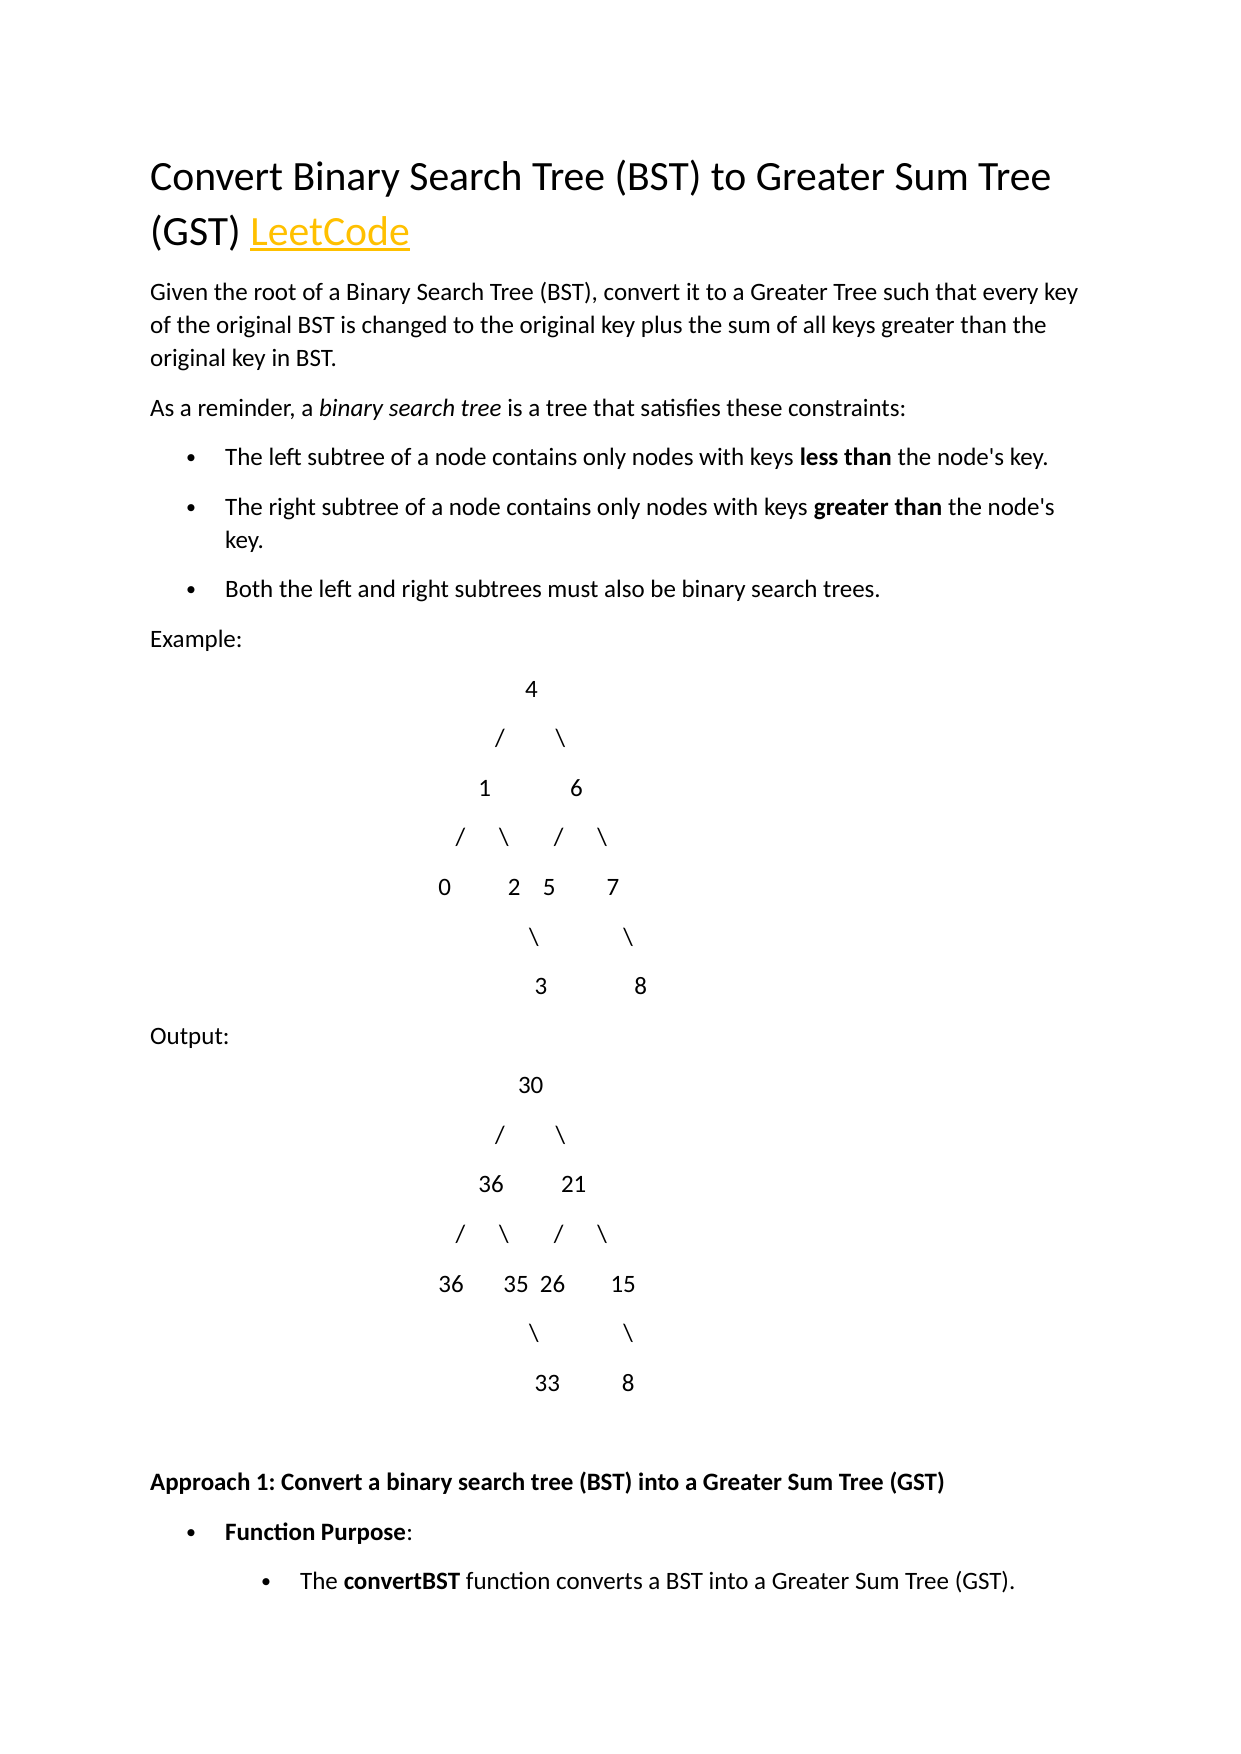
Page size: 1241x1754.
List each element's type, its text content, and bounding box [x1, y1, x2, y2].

list The convertBST function converts a BST into a Greater Sum Tree (GST). [262, 1565, 1090, 1596]
text Given the root of a Binary Search Tree (BST), convert it to a Greater Tree such that every key of the original BST is changed to the original key plus the sum of all keys greater than the original key in BST. [150, 276, 1090, 373]
text As a reminder, a binary search tree is a tree that satisfies these constraints: [150, 392, 1090, 422]
text / \ [150, 722, 1090, 753]
text Convert Binary Search Tree (BST) to Greater Sum Tree (GST) LeetCode [150, 150, 1090, 256]
text \ \ [150, 921, 1090, 951]
list The left subtree of a node contains only nodes with keys less than the node's key. [187, 441, 1090, 472]
list 21 [478, 1168, 1090, 1199]
text 0 2 5 7 [150, 871, 1090, 902]
text Approach 1: Convert a binary search tree (BST) into a Greater Sum Tree (GST) [150, 1466, 1090, 1497]
text Example: [150, 623, 1090, 654]
text / \ / \ [150, 821, 1090, 852]
list Both the left and right subtrees must also be binary search trees. [187, 573, 1090, 604]
list 6 [478, 772, 1090, 802]
list The right subtree of a node contains only nodes with keys greater than the node's key. [187, 491, 1090, 554]
text 30 [150, 1069, 1090, 1100]
text 4 [150, 673, 1090, 703]
list Function Purpose: [187, 1516, 1090, 1546]
text / \ / \ [150, 1218, 1090, 1249]
text / \ [150, 1119, 1090, 1149]
text 36 35 26 15 [150, 1268, 1090, 1298]
text Output: [150, 1020, 1090, 1050]
list 8 [534, 970, 1090, 1001]
text 33 8 [534, 1367, 1090, 1397]
text \ \ [150, 1317, 1090, 1348]
